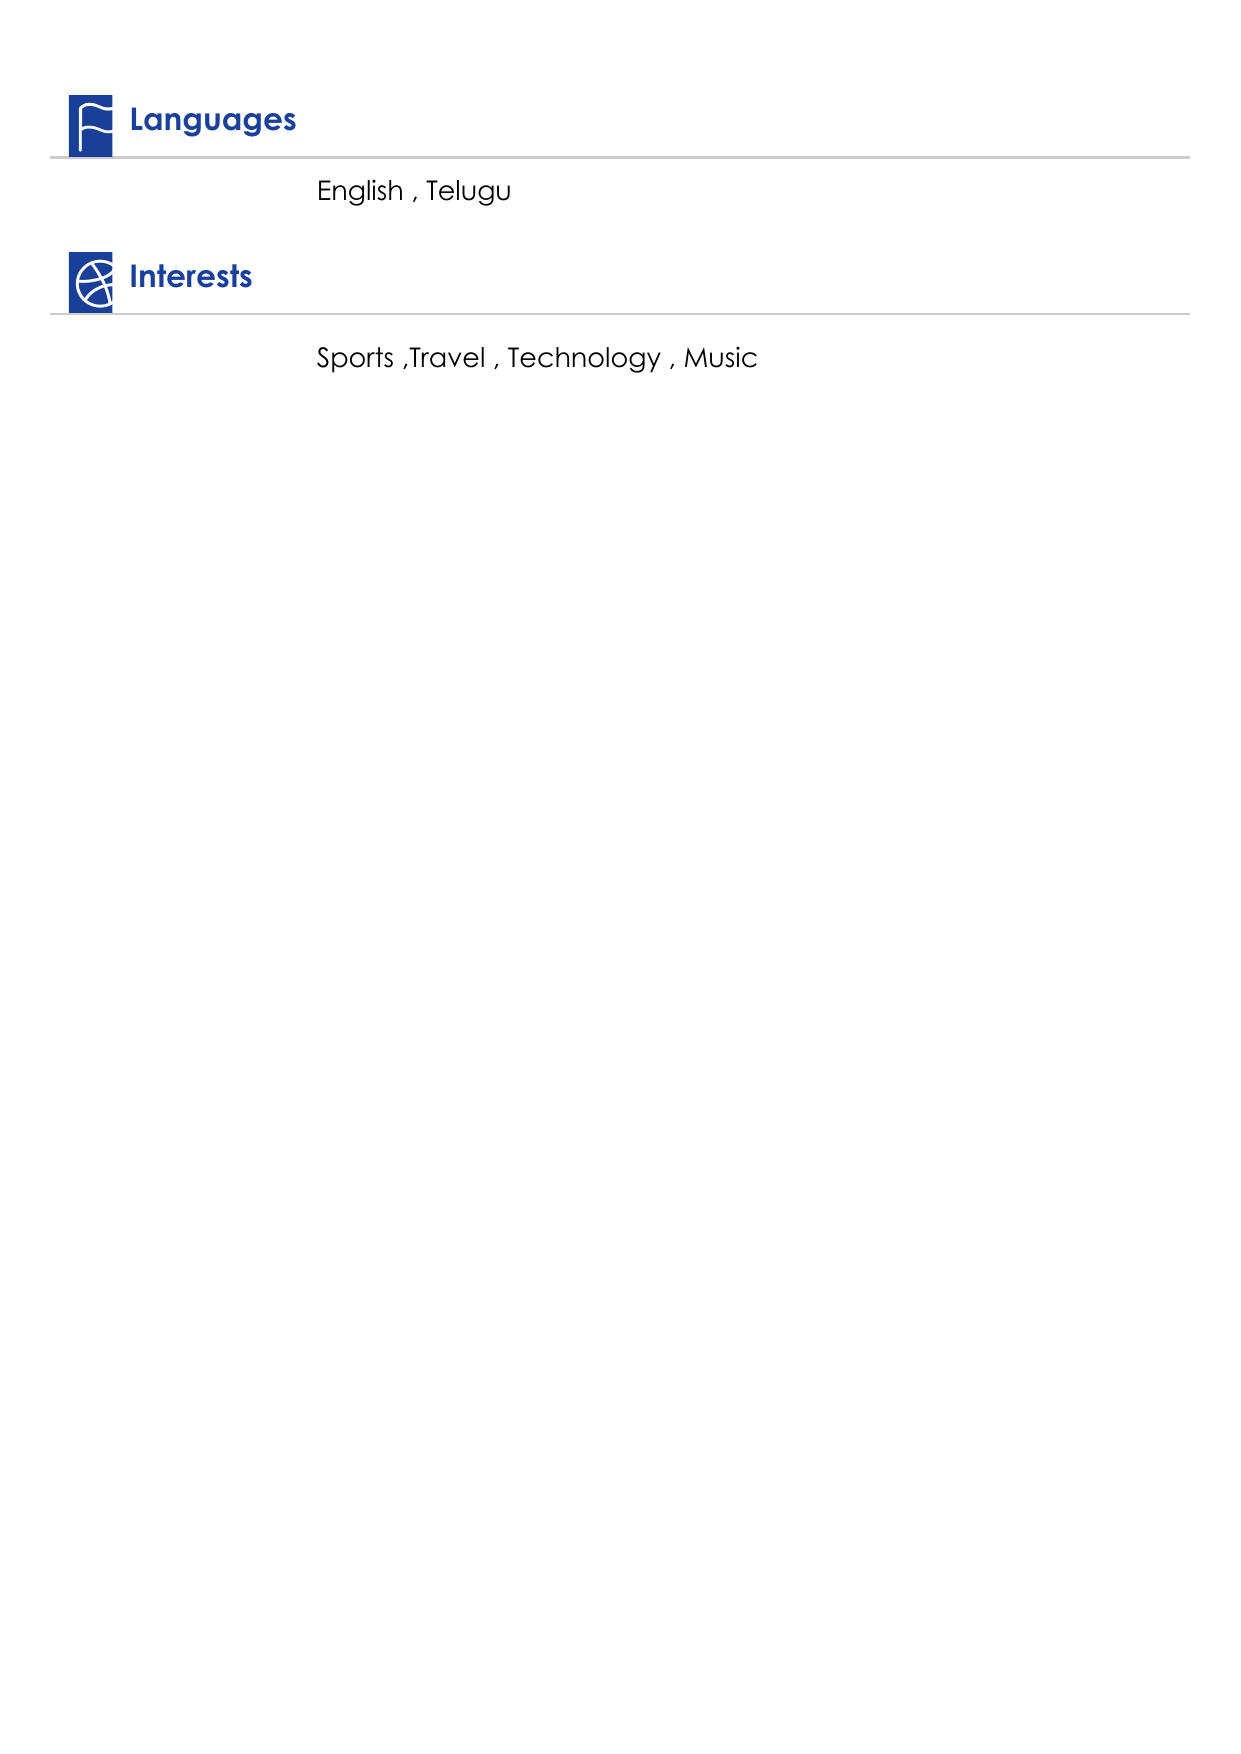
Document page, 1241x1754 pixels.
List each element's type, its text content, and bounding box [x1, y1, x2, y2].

table_header Interests [113, 206, 1190, 313]
text Sports ,Travel , Technology , Music [317, 336, 1190, 373]
table_header [50, 50, 112, 156]
text English , Telugu [317, 169, 1190, 206]
picture [68, 252, 113, 313]
table_header [50, 206, 112, 313]
table_header Languages [113, 50, 1190, 156]
picture [68, 95, 113, 157]
